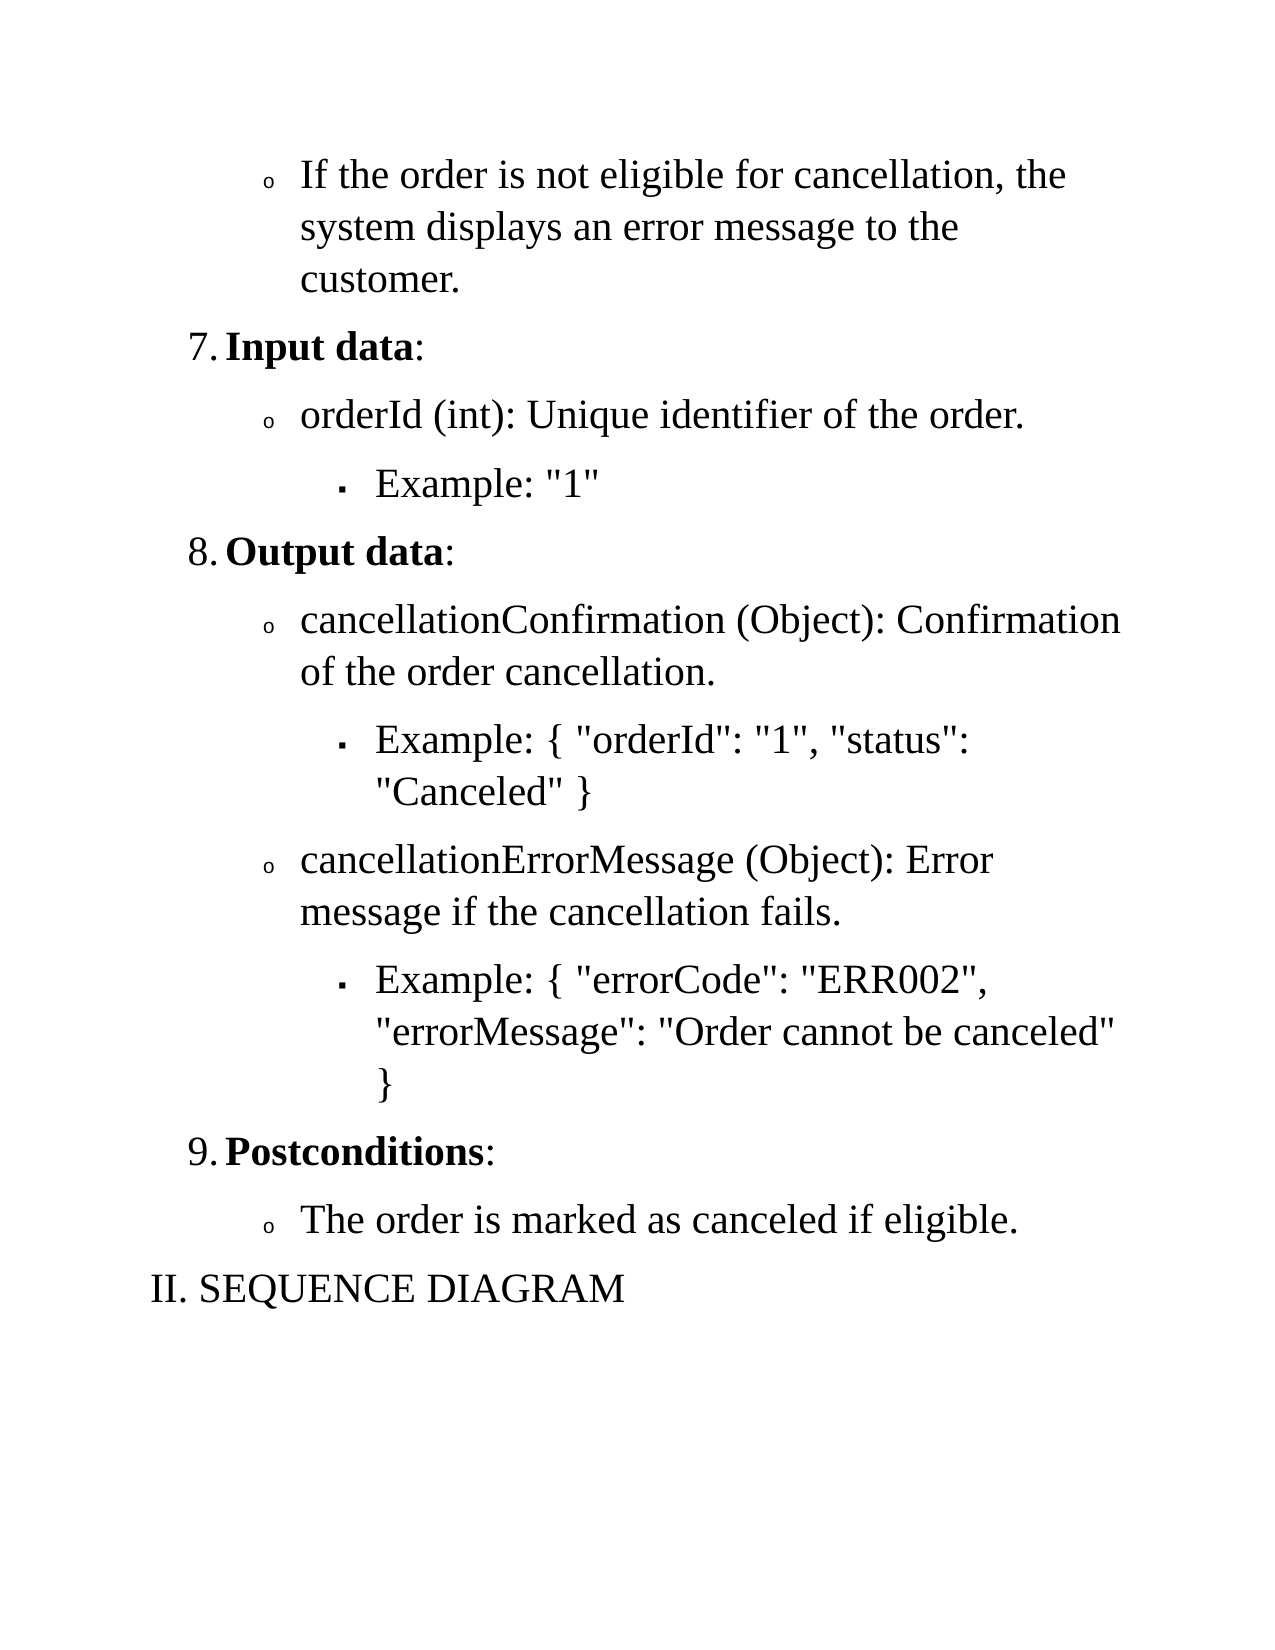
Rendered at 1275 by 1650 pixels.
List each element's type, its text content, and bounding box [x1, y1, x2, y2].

list Example: "1" [337, 458, 1125, 506]
list If the order is not eligible for cancellation, the system displays an error message to the customer. [262, 150, 1125, 301]
list Input data: [187, 322, 1125, 369]
list Postconditions: [187, 1127, 1125, 1174]
list Example: { "orderId": "1", "status": "Canceled" } [337, 715, 1125, 814]
list The order is marked as canceled if eligible. [262, 1195, 1125, 1243]
list cancellationErrorMessage (Object): Error message if the cancellation fails. [262, 835, 1125, 934]
list Output data: [187, 527, 1125, 574]
list Example: { "errorCode": "ERR002", "errorMessage": "Order cannot be canceled" } [337, 955, 1125, 1106]
list cancellationConfirmation (Object): Confirmation of the order cancellation. [262, 595, 1125, 694]
text II. SEQUENCE DIAGRAM [150, 1263, 1125, 1311]
list orderId (int): Unique identifier of the order. [262, 390, 1125, 438]
